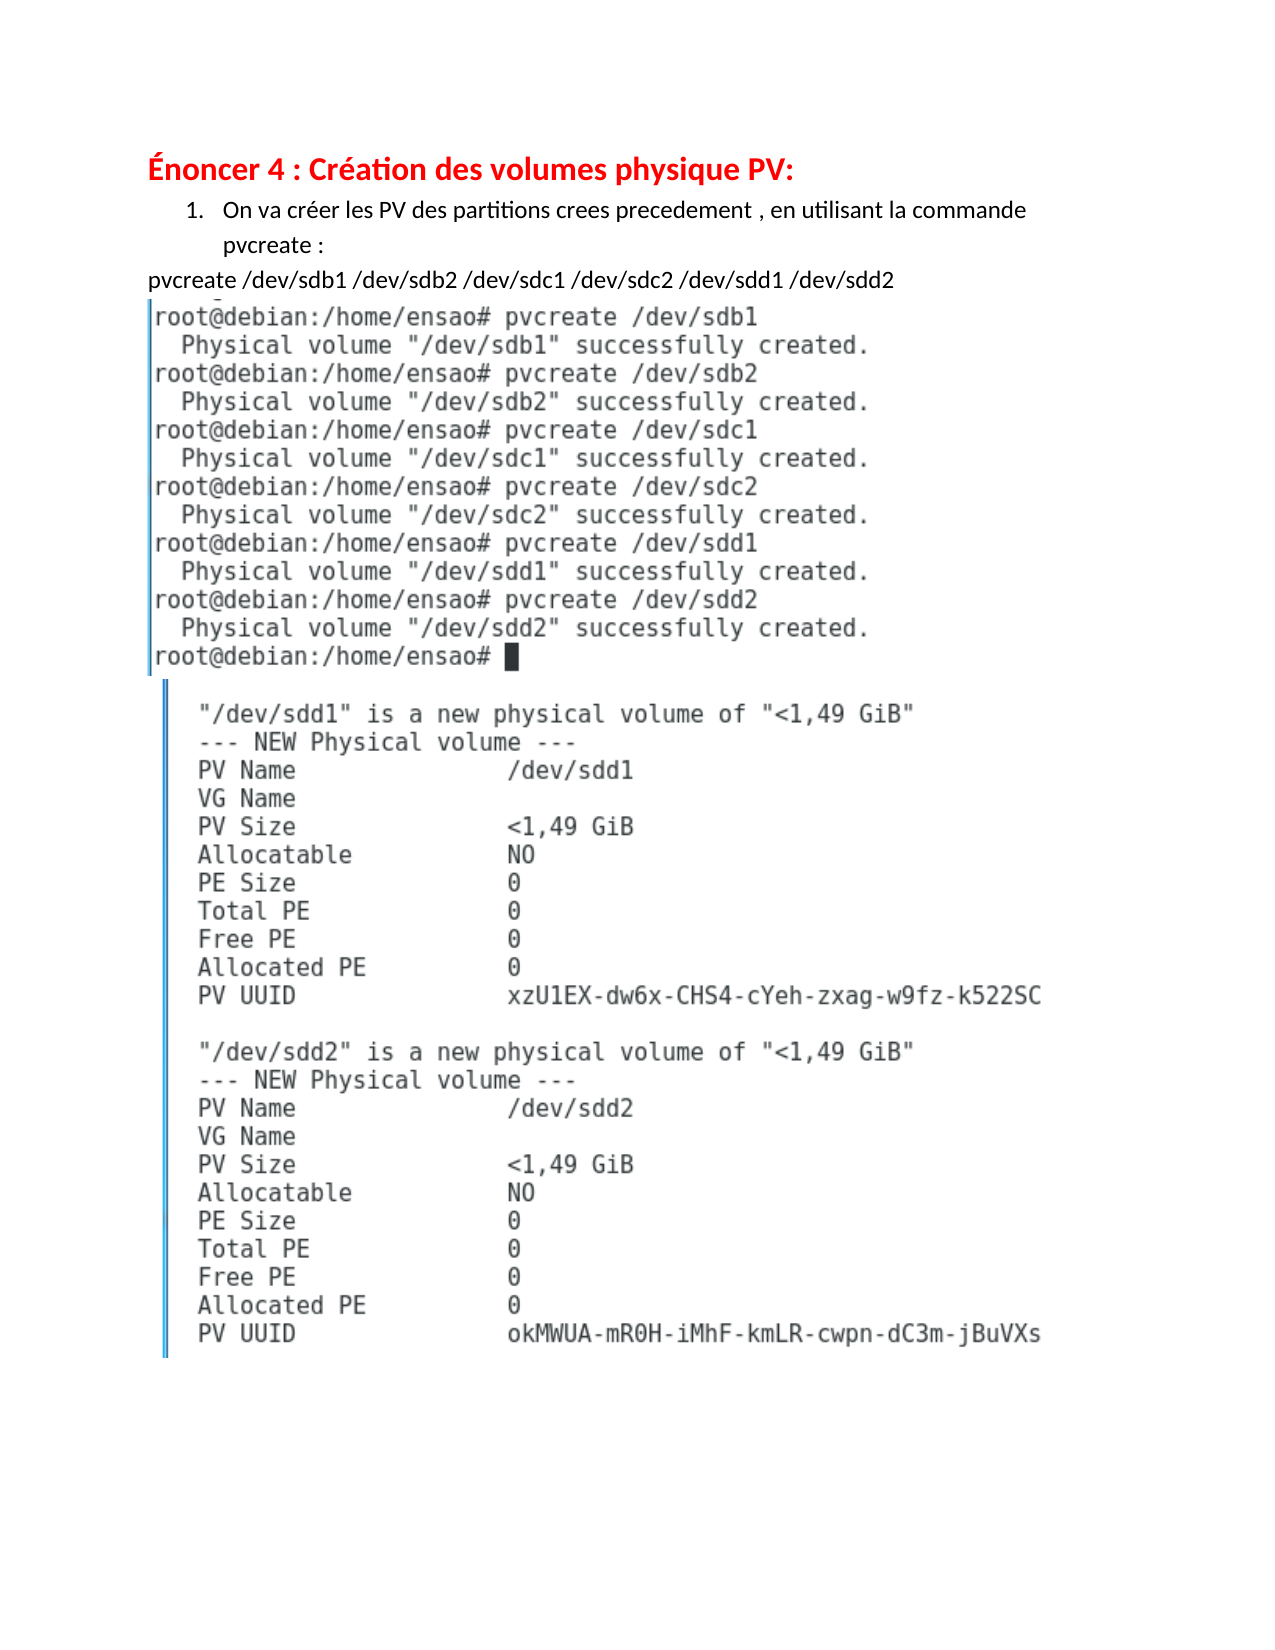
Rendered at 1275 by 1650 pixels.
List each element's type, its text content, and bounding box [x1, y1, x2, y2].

text Énoncer 4 : Création des volumes physique PV: [148, 148, 1127, 188]
list On va créer les PV des partitions crees precedement , en utilisant la commande pvcreate : [185, 194, 1127, 260]
picture [147, 299, 1021, 676]
text pvcreate /dev/sdb1 /dev/sdb2 /dev/sdc1 /dev/sdc2 /dev/sdd1 /dev/sdd2 [148, 264, 1127, 295]
picture [162, 679, 1076, 1358]
